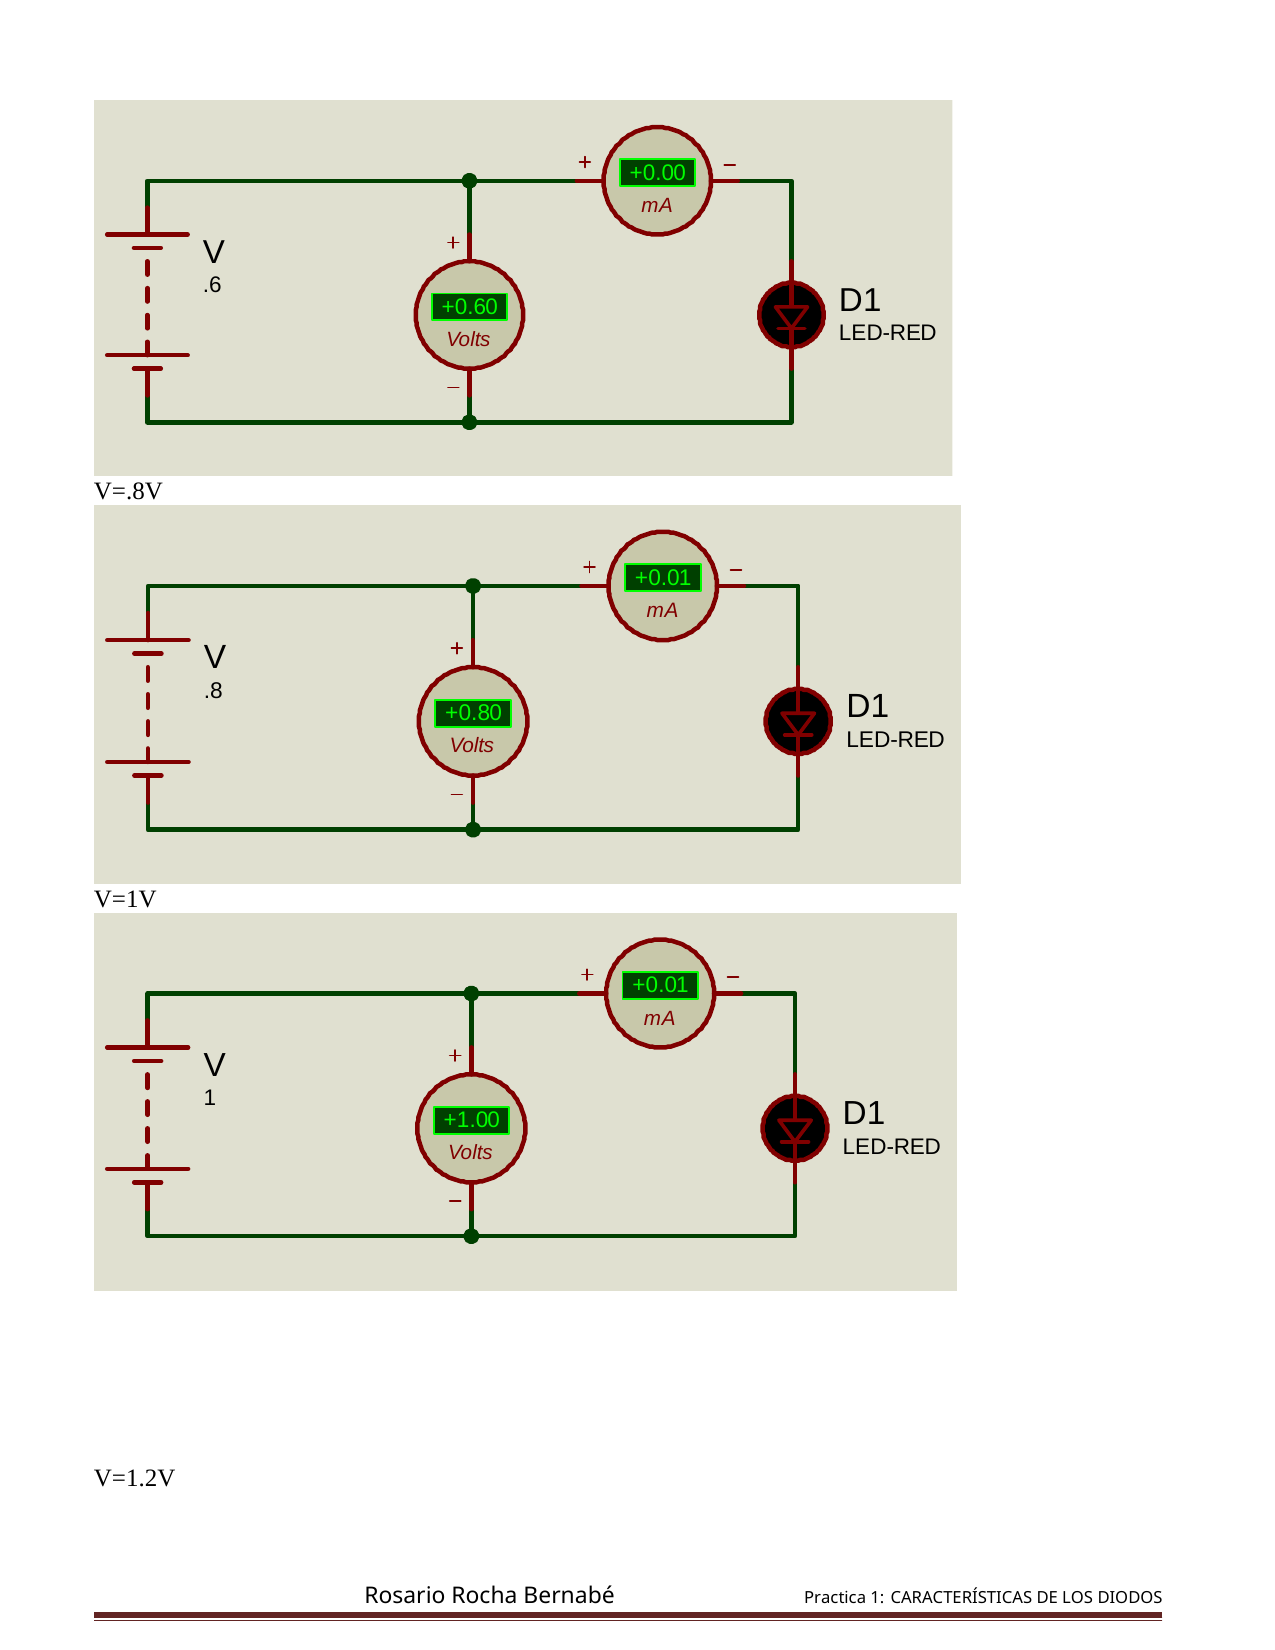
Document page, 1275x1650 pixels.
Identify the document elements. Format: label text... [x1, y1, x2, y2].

text V=1.2V [94, 1463, 1162, 1491]
text V=.8V [94, 476, 1162, 505]
text V=1V [94, 884, 1162, 913]
